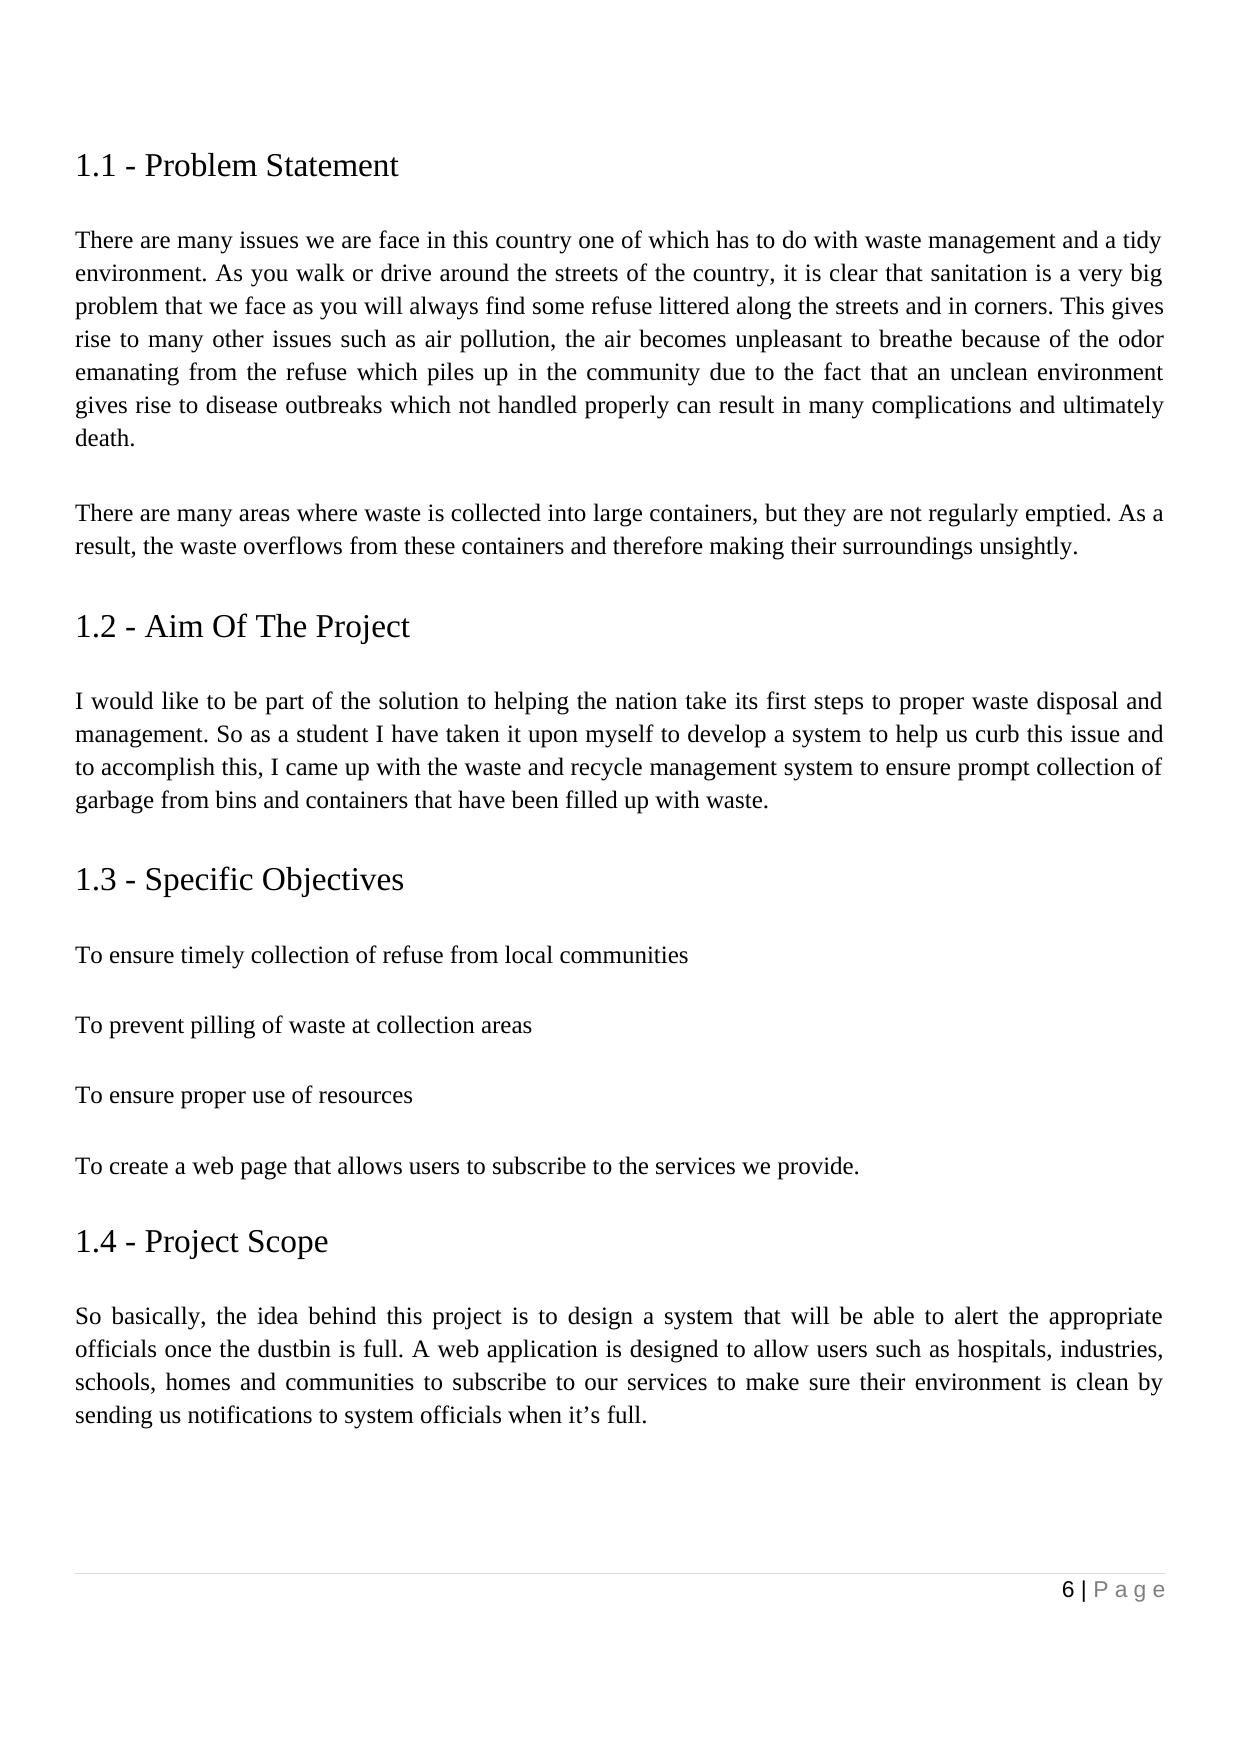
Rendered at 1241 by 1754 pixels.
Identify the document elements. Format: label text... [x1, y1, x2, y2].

subtitle 1.2 - Aim Of The Project [75, 606, 1165, 644]
text To ensure proper use of resources [75, 1081, 1165, 1109]
subtitle 1.3 - Specific Objectives [75, 860, 1165, 898]
subtitle 1.4 - Project Scope [75, 1221, 1165, 1260]
text To prevent pilling of waste at collection areas [75, 1010, 1165, 1039]
text There are many areas where waste is collected into large containers, but they are not regularly emptied. As a result, the waste overflows from these containers and therefore making their surroundings unsightly. [75, 498, 1165, 560]
subtitle 1.1 - Problem Statement [75, 145, 1165, 184]
text There are many issues we are face in this country one of which has to do with waste management and a tidy environment. As you walk or drive around the streets of the country, it is clear that sanitation is a very big problem that we face as you will always find some refuse littered along the streets and in corners. This gives rise to many other issues such as air pollution, the air becomes unpleasant to breathe because of the odor emanating from the refuse which piles up in the community due to the fact that an unclean environment gives rise to disease outbreaks which not handled properly can result in many complications and ultimately death. [75, 225, 1165, 452]
text I would like to be part of the solution to helping the nation take its first steps to proper waste disposal and management. So as a student I have taken it upon myself to develop a system to help us curb this issue and to accomplish this, I came up with the waste and recycle management system to ensure prompt collection of garbage from bins and containers that have been filled up with waste. [75, 686, 1165, 814]
text To ensure timely collection of refuse from local communities [75, 940, 1165, 968]
text To create a web page that allows users to subscribe to the services we provide. [75, 1151, 1165, 1180]
text So basically, the idea behind this project is to design a system that will be able to alert the appropriate officials once the dustbin is full. A web application is designed to allow users such as hospitals, industries, schools, homes and communities to subscribe to our services to make sure their environment is clean by sending us notifications to system officials when it’s full. [75, 1301, 1165, 1429]
